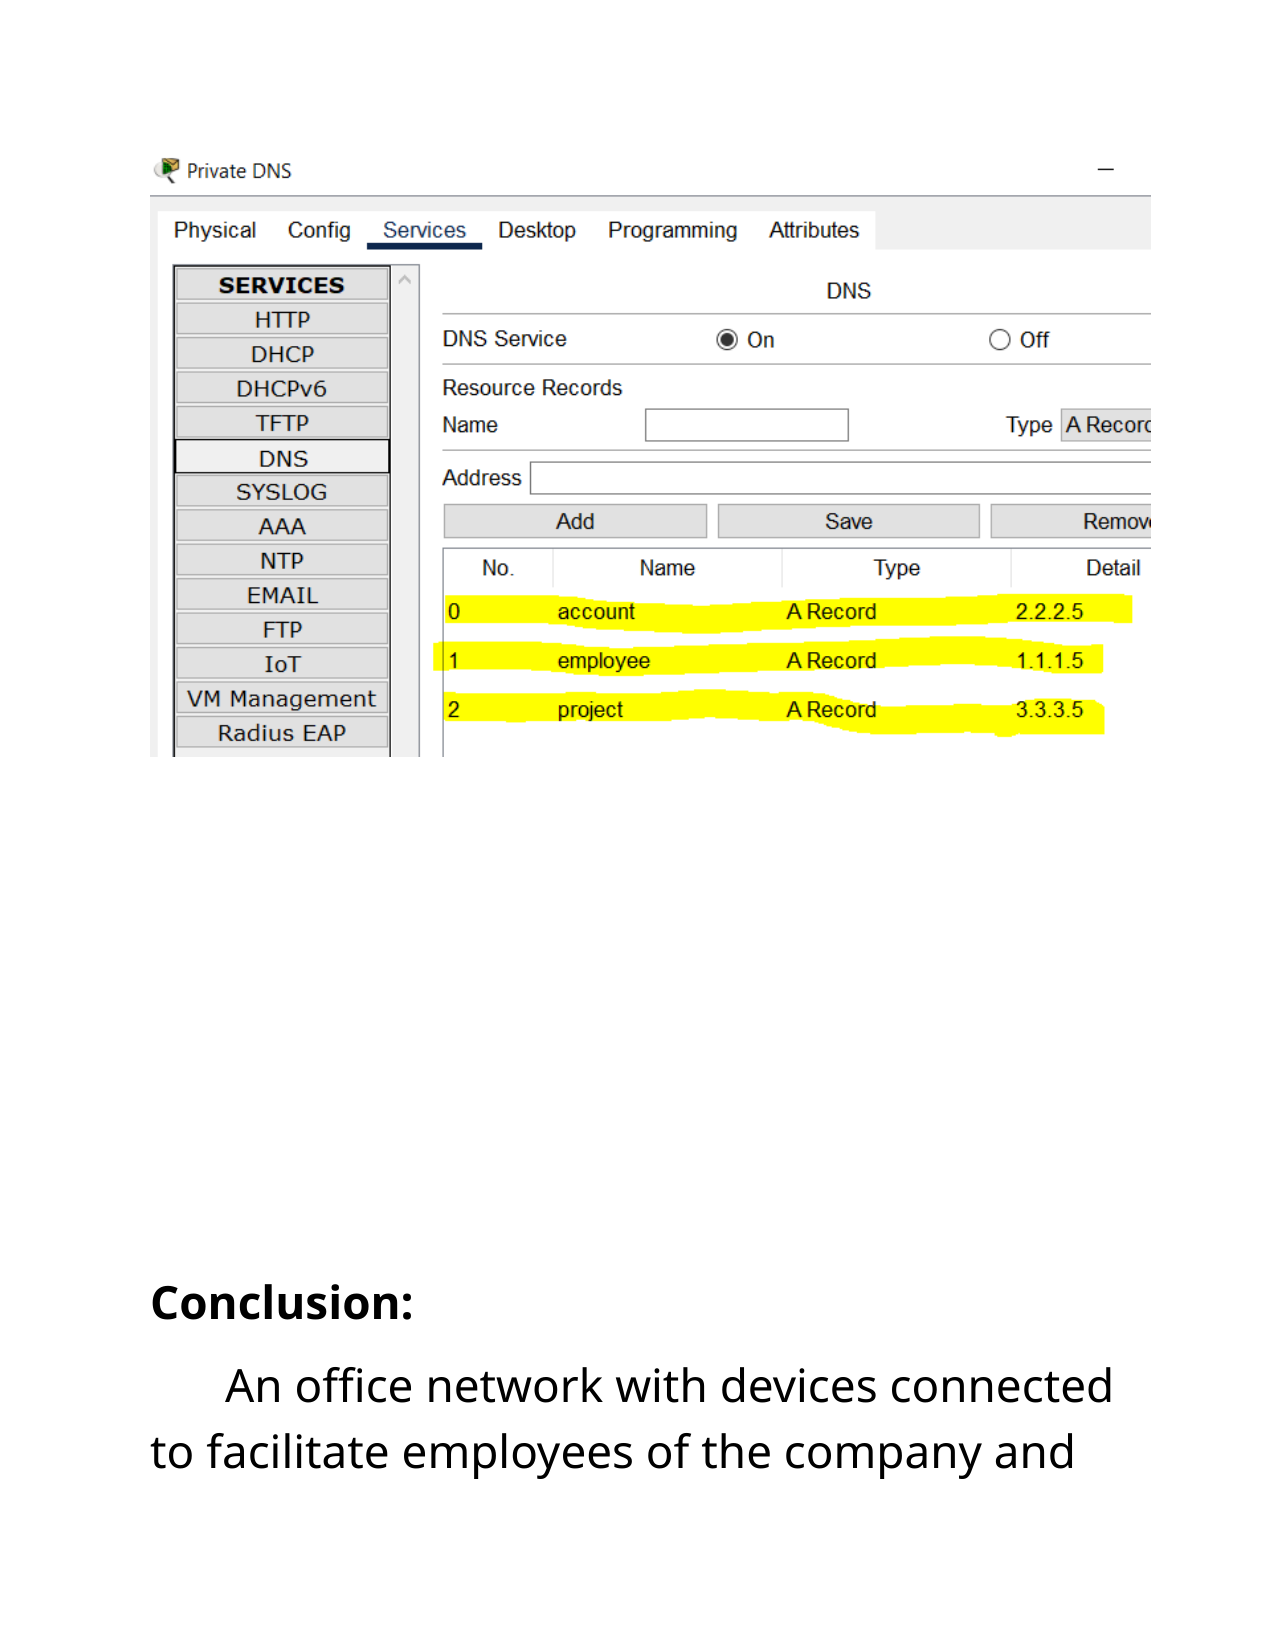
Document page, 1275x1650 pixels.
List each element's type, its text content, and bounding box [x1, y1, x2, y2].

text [150, 1353, 1125, 1482]
text Conclusion: [150, 1271, 1125, 1333]
picture [150, 150, 1151, 757]
